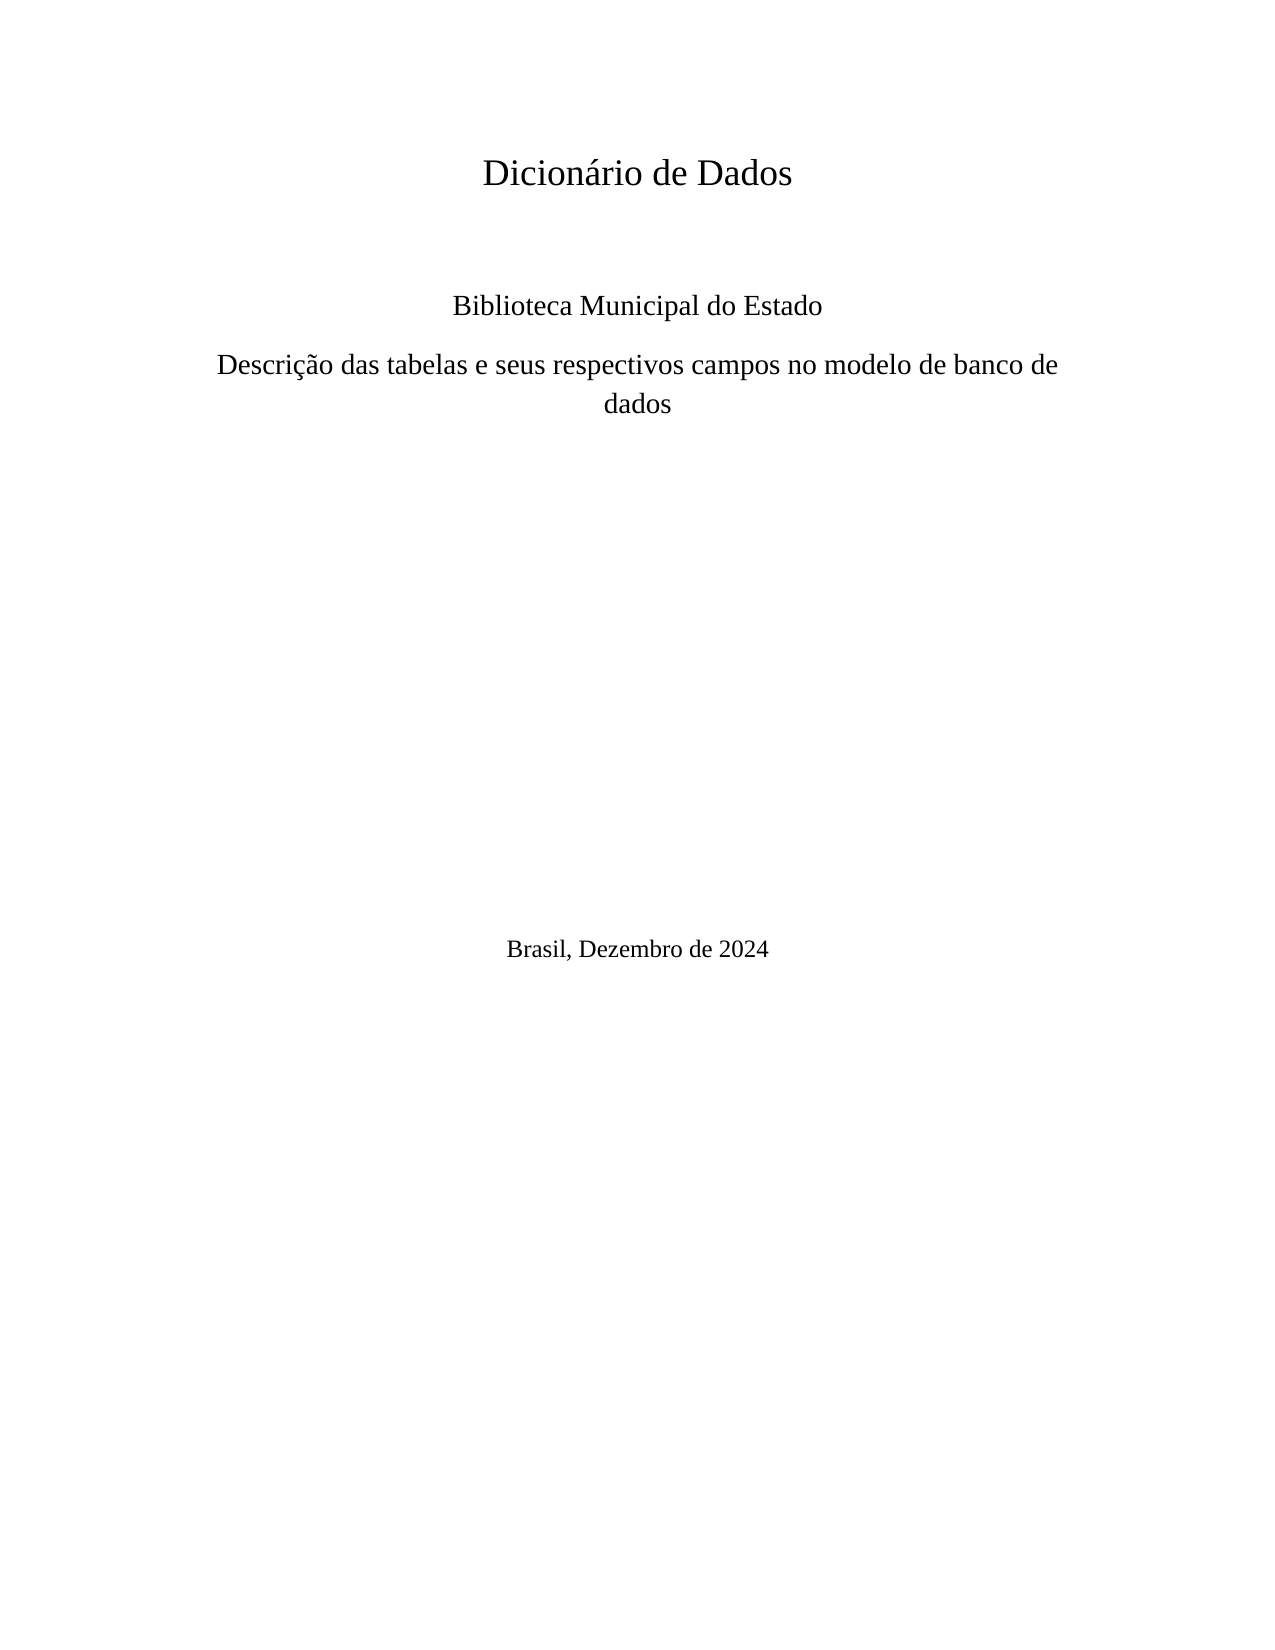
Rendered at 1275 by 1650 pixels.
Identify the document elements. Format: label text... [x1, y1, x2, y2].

text Descrição das tabelas e seus respectivos campos no modelo de banco de dados [187, 347, 1087, 419]
text Brasil, Dezembro de 2024 [187, 934, 1087, 962]
text Dicionário de Dados [187, 150, 1087, 193]
text Biblioteca Municipal do Estado [187, 288, 1087, 322]
